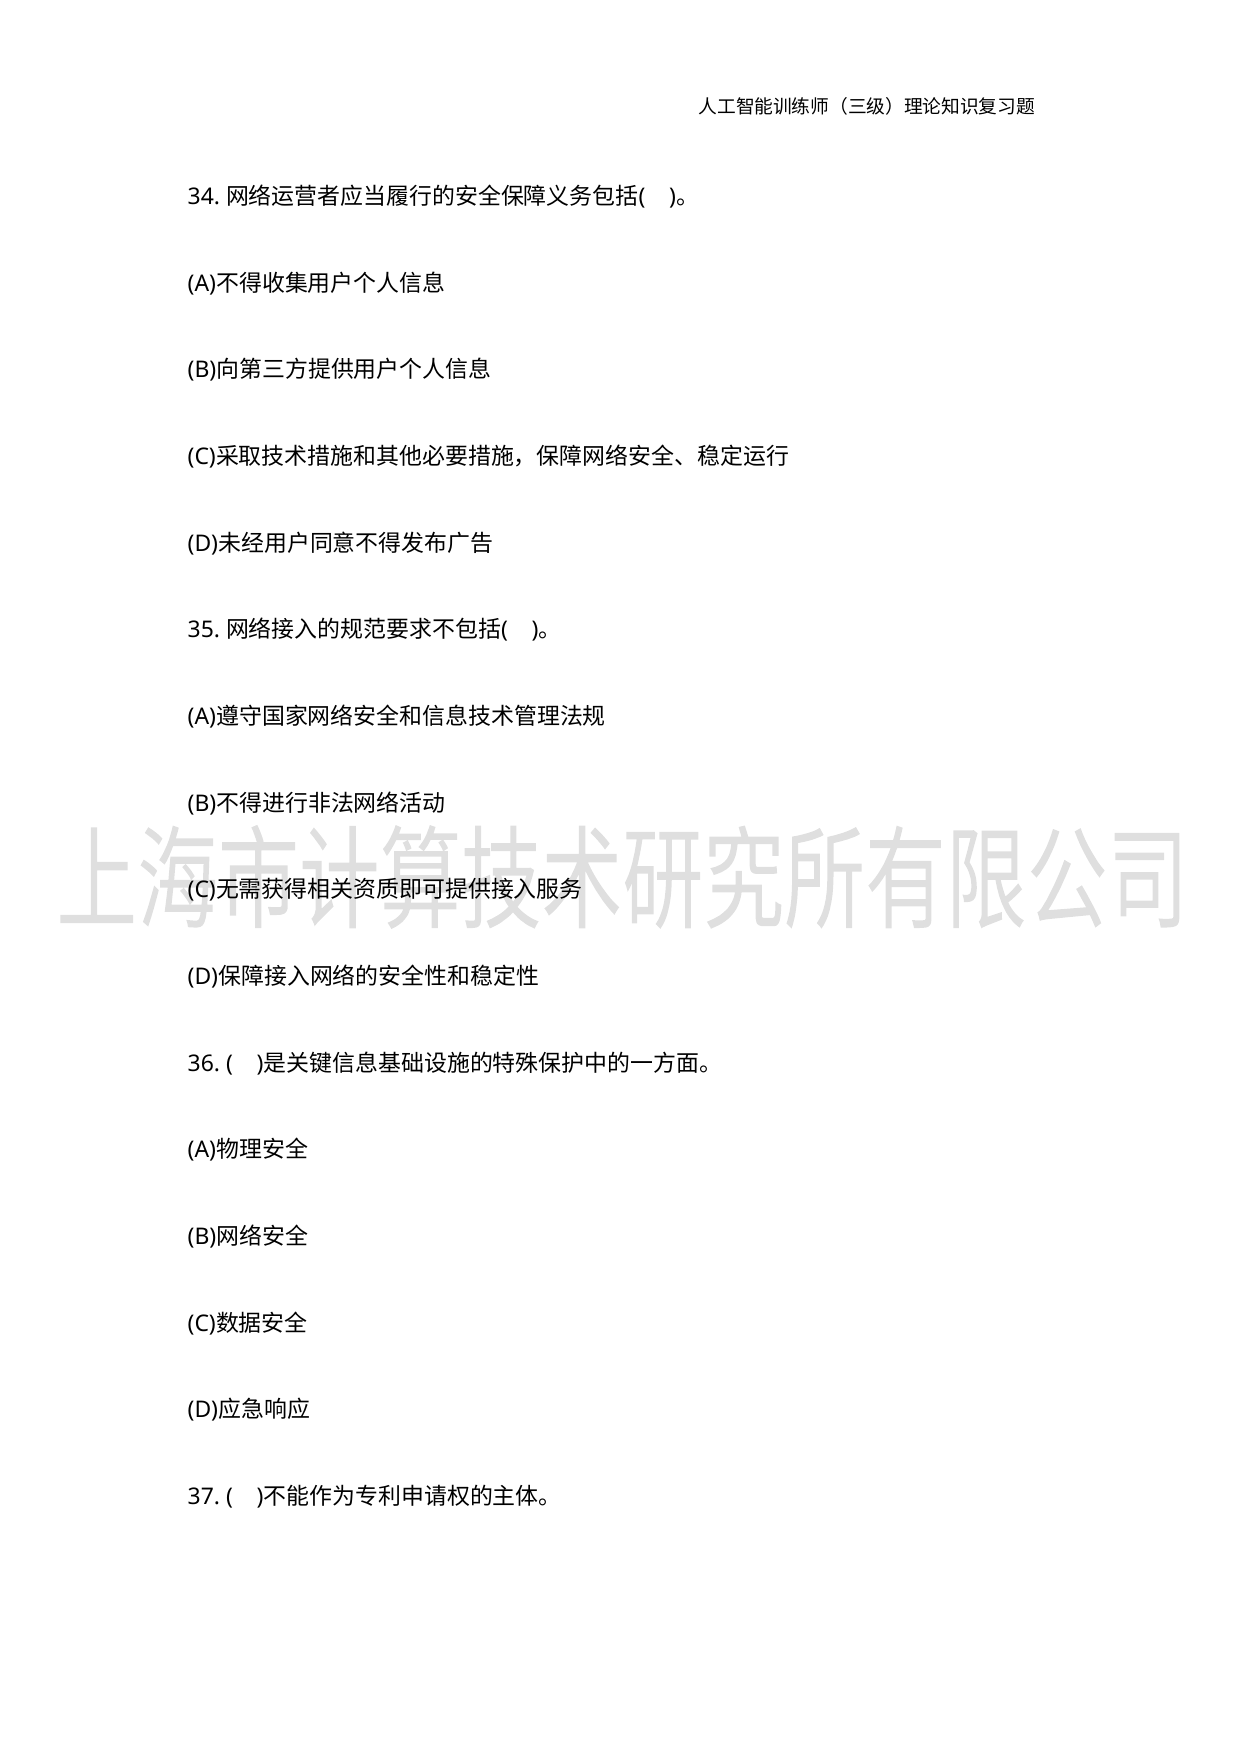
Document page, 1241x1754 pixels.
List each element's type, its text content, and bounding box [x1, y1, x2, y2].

text 34. 网络运营者应当履行的安全保障义务包括( )。 [187, 162, 1053, 227]
text (A)不得收集用户个人信息 [187, 249, 1053, 314]
text (C)数据安全 [187, 1289, 1053, 1354]
text 37. ( )不能作为专利申请权的主体。 [187, 1462, 1053, 1527]
text (D)应急响应 [187, 1375, 1053, 1440]
text (D)保障接入网络的安全性和稳定性 [187, 942, 1053, 1007]
text (B)不得进行非法网络活动 [187, 769, 1053, 834]
text (C)无需获得相关资质即可提供接入服务 [187, 855, 1053, 920]
text (A)遵守国家网络安全和信息技术管理法规 [187, 682, 1053, 747]
text (B)网络安全 [187, 1202, 1053, 1267]
text 35. 网络接入的规范要求不包括( )。 [187, 595, 1053, 660]
text (B)向第三方提供用户个人信息 [187, 335, 1053, 400]
text (A)物理安全 [187, 1115, 1053, 1180]
text 36. ( )是关键信息基础设施的特殊保护中的一方面。 [187, 1029, 1053, 1094]
text (D)未经用户同意不得发布广告 [187, 509, 1053, 574]
text (C)采取技术措施和其他必要措施，保障网络安全、稳定运行 [187, 422, 1053, 487]
